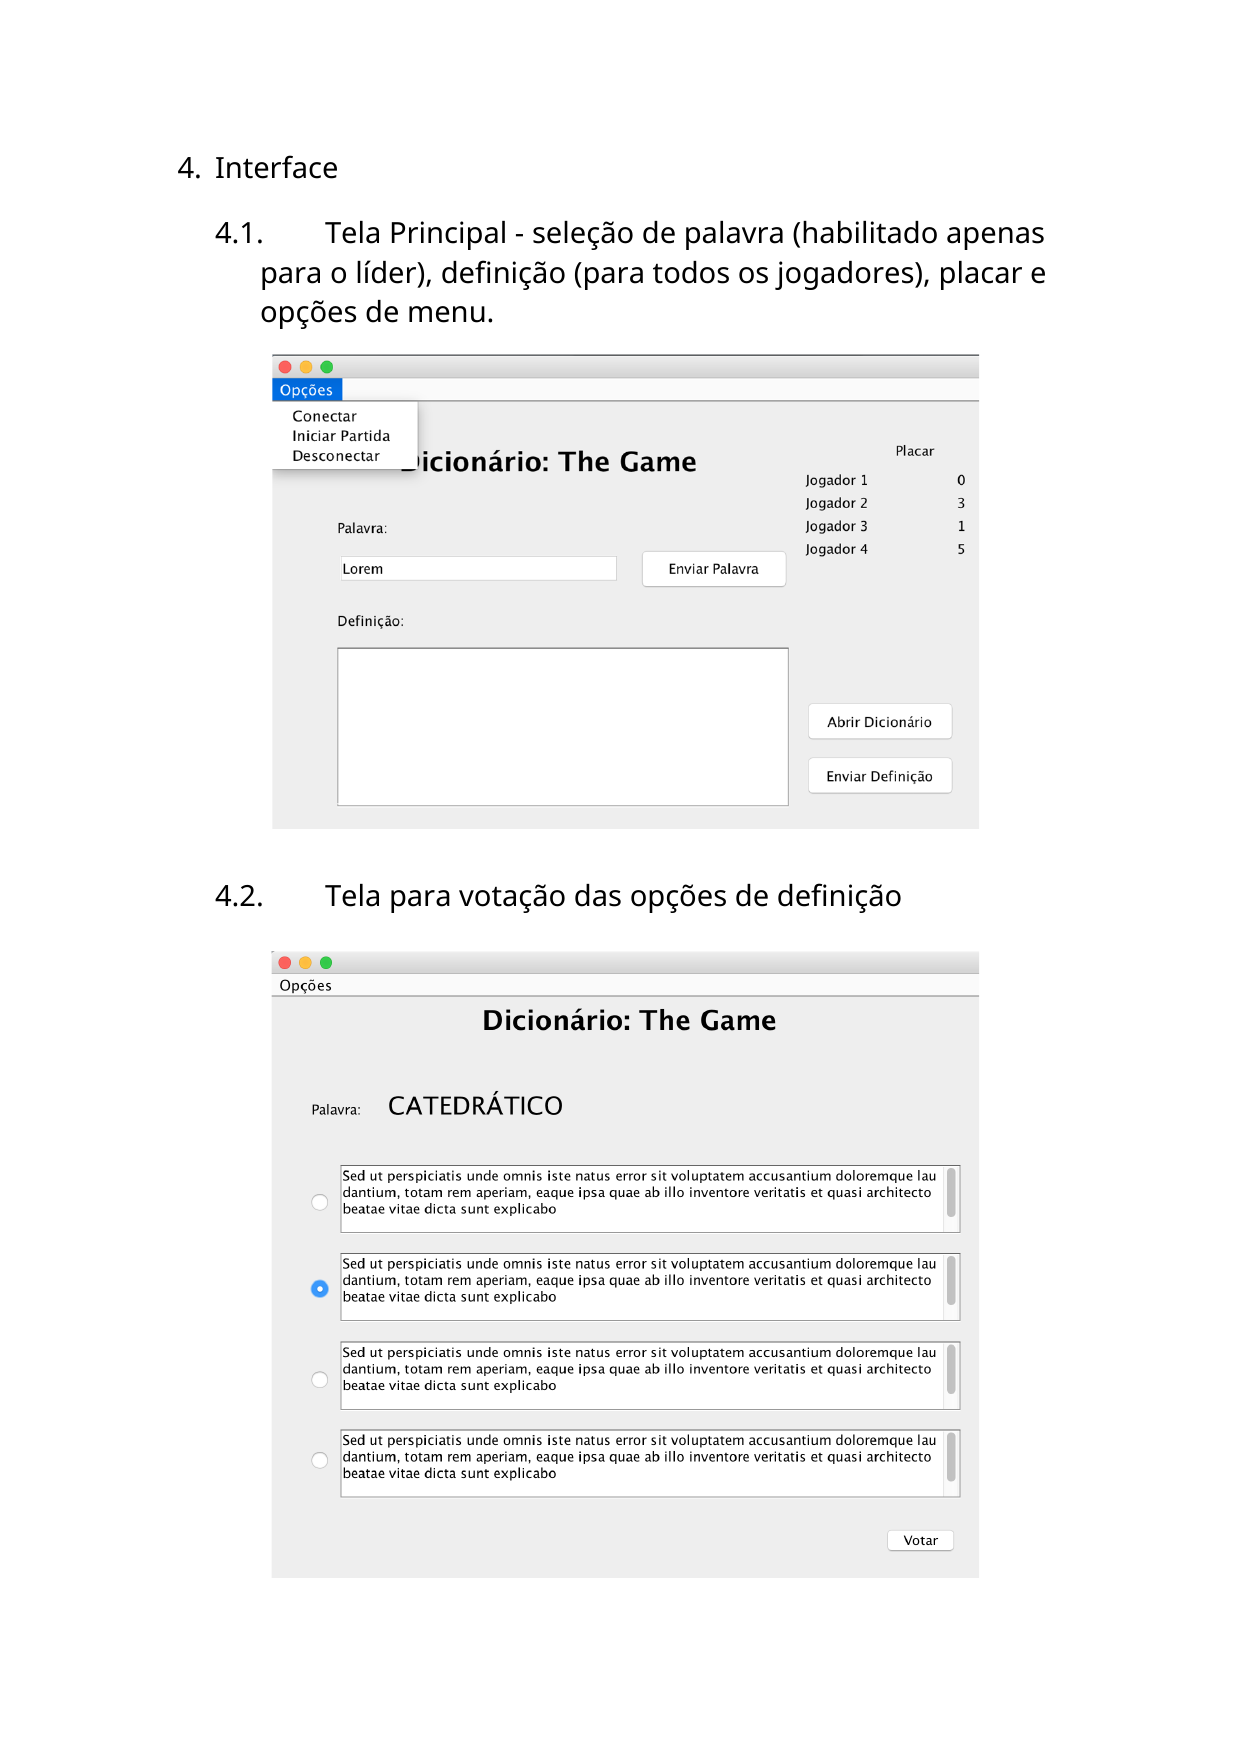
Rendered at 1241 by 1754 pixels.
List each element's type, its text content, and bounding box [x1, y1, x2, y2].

picture [270, 951, 979, 1576]
picture [270, 352, 980, 828]
subtitle Tela para votação das opções de definição [215, 875, 1063, 915]
subtitle Interface [177, 148, 1063, 187]
subtitle Tela Principal - seleção de palavra (habilitado apenas para o líder), definição (para todos os jogadores), placar e opções de menu. [215, 212, 1063, 331]
